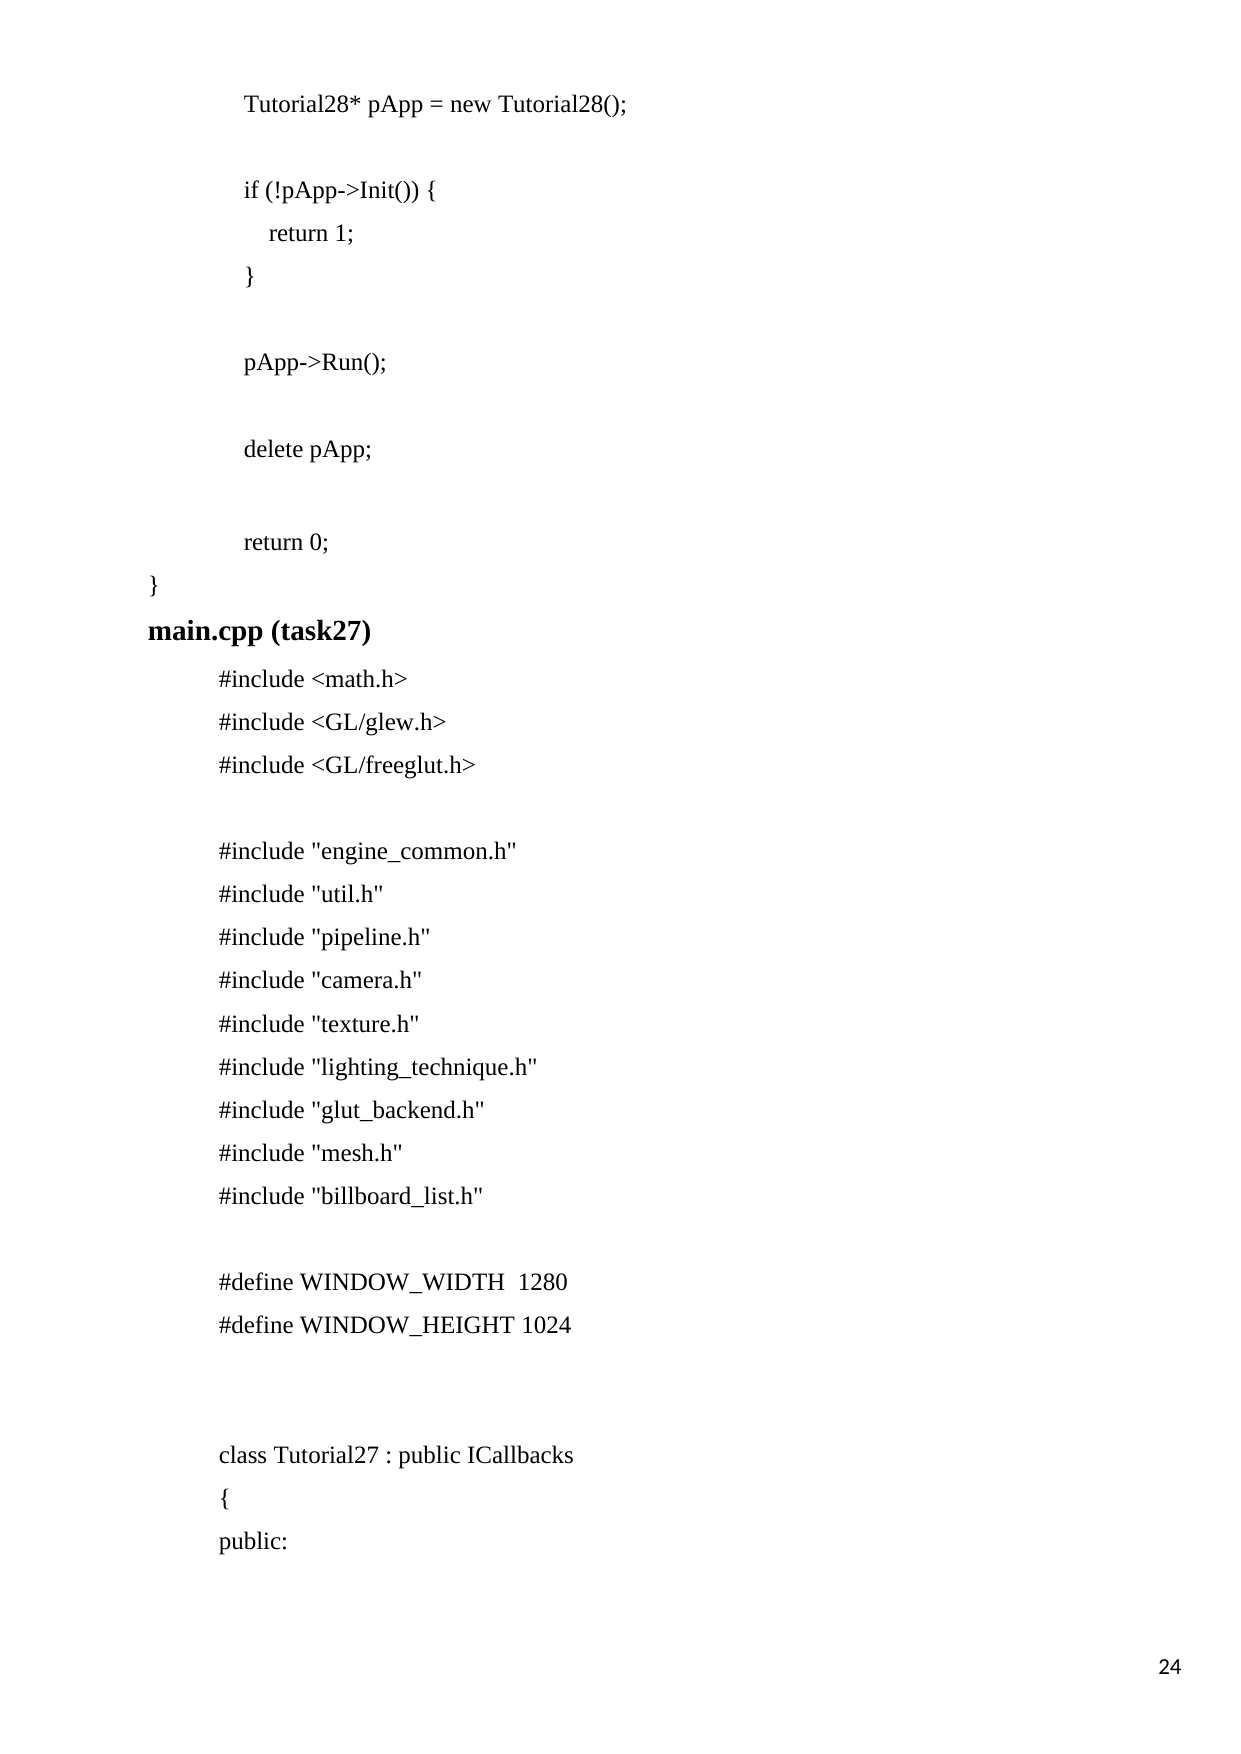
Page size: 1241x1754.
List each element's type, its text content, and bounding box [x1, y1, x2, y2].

text #include "mesh.h" [148, 1138, 1181, 1167]
text #include <GL/glew.h> [148, 707, 1181, 736]
text #include "glut_backend.h" [148, 1095, 1181, 1124]
text { [148, 1483, 1181, 1512]
text } [148, 570, 1181, 599]
text #include "texture.h" [148, 1009, 1181, 1037]
text delete pApp; [148, 434, 1181, 462]
text #include "camera.h" [148, 966, 1181, 994]
text #include "pipeline.h" [148, 922, 1181, 951]
text #define WINDOW_WIDTH 1280 [148, 1267, 1181, 1296]
text #define WINDOW_HEIGHT 1024 [148, 1311, 1181, 1339]
text #include "util.h" [148, 879, 1181, 908]
text #include <GL/freeglut.h> [148, 750, 1181, 779]
text main.cpp (task27) [148, 613, 1181, 647]
text pApp->Run(); [148, 347, 1181, 376]
text return 1; [148, 218, 1181, 247]
text Tutorial28* pApp = new Tutorial28(); [148, 89, 1181, 117]
text #include "lighting_technique.h" [148, 1052, 1181, 1081]
text } [148, 261, 1181, 290]
text #include <math.h> [148, 664, 1181, 692]
text if (!pApp->Init()) { [148, 175, 1181, 204]
text #include "engine_common.h" [148, 836, 1181, 865]
text class Tutorial27 : public ICallbacks [148, 1440, 1181, 1469]
text public: [148, 1526, 1181, 1555]
text return 0; [148, 527, 1181, 556]
text #include "billboard_list.h" [148, 1181, 1181, 1210]
